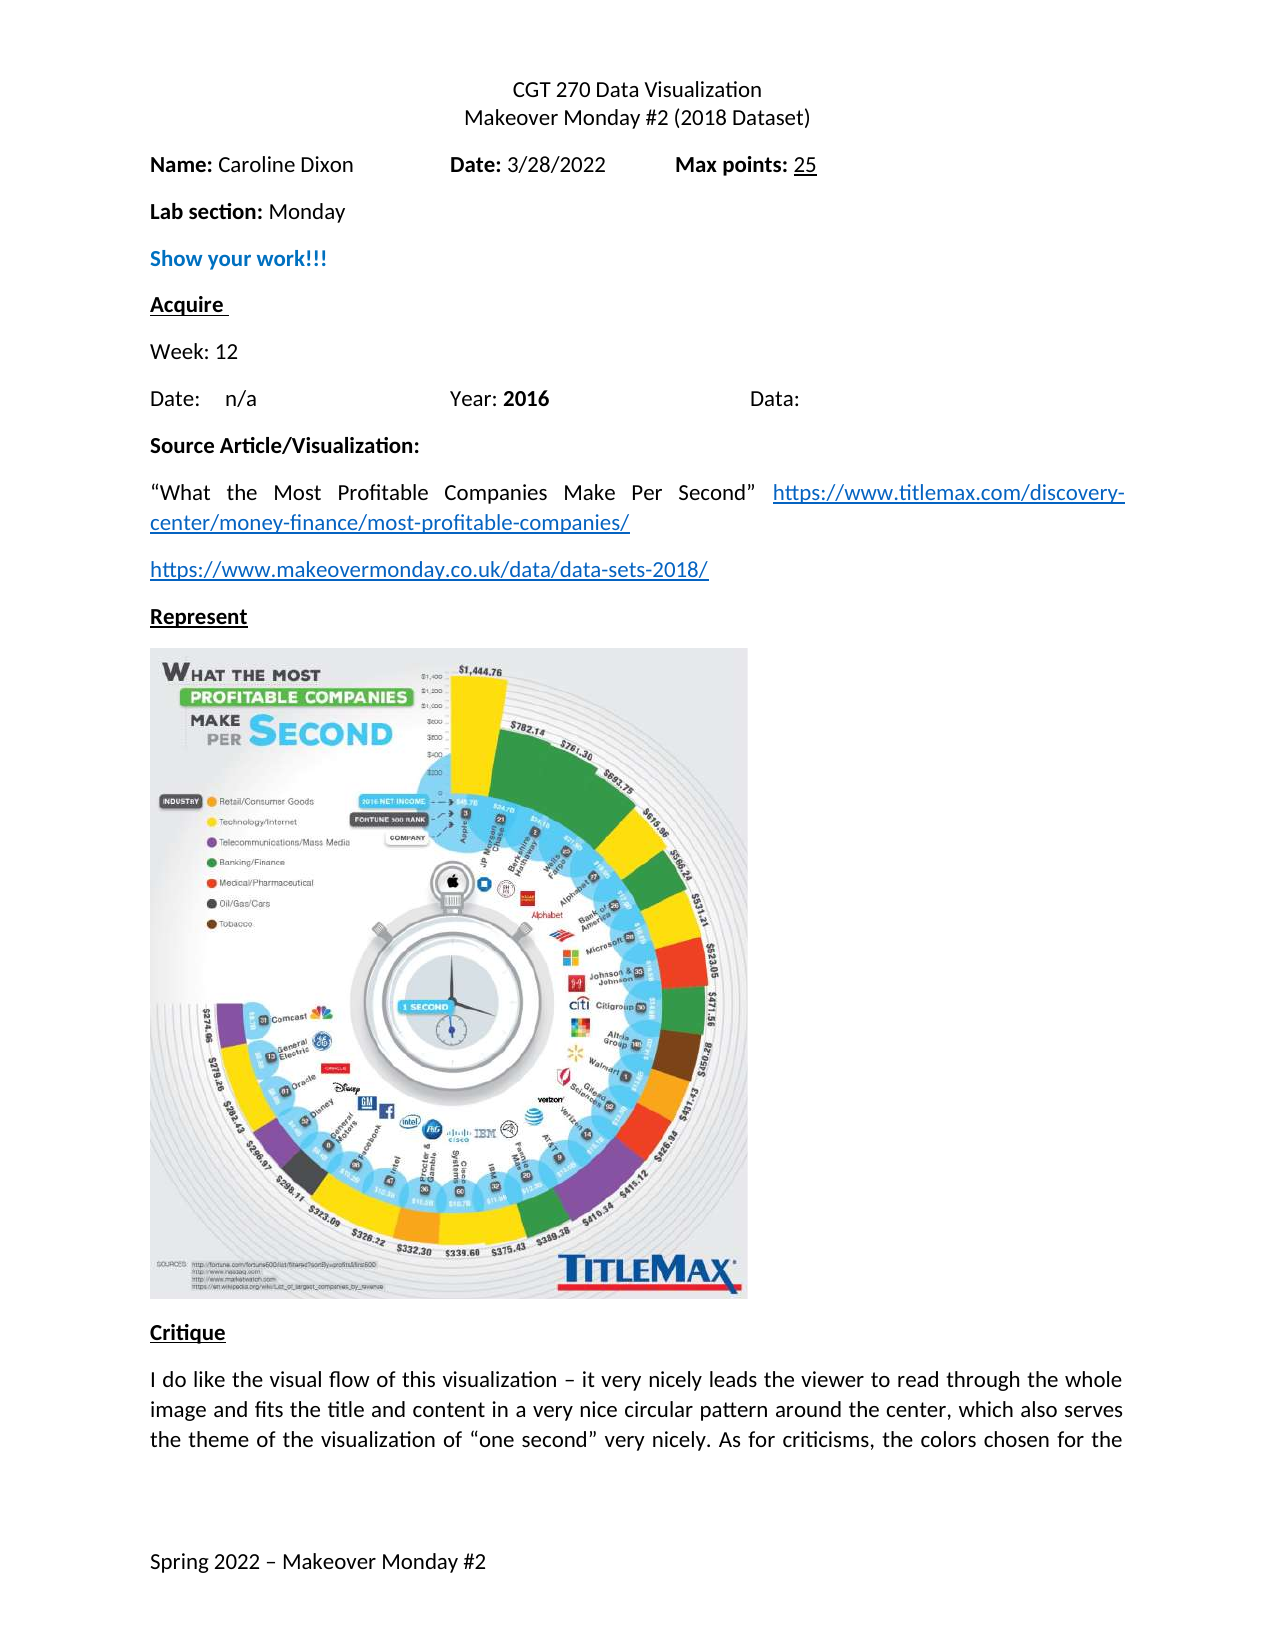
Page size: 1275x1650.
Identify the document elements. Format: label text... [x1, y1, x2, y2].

text Represent [150, 602, 1125, 630]
text Lab section: Monday [150, 197, 1125, 225]
text Source Article/Visualization: [150, 431, 1125, 459]
text Show your work!!! [150, 244, 1125, 272]
text Acquire [150, 291, 1125, 319]
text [150, 1365, 1125, 1453]
picture [150, 648, 748, 1299]
text Critique [150, 1318, 1125, 1346]
text “What the Most Profitable Companies Make Per Second” https://www.titlemax.com/discovery-center/money-finance/most-profitable-companies/ [150, 478, 1125, 536]
text Date: n/a Year: 2016 Data: [150, 384, 1125, 412]
text https://www.makeovermonday.co.uk/data/data-sets-2018/ [150, 555, 1125, 583]
text Week: 12 [150, 337, 1125, 366]
text Name: Caroline Dixon Date: 3/28/2022 Max points: 25 [150, 150, 1125, 178]
